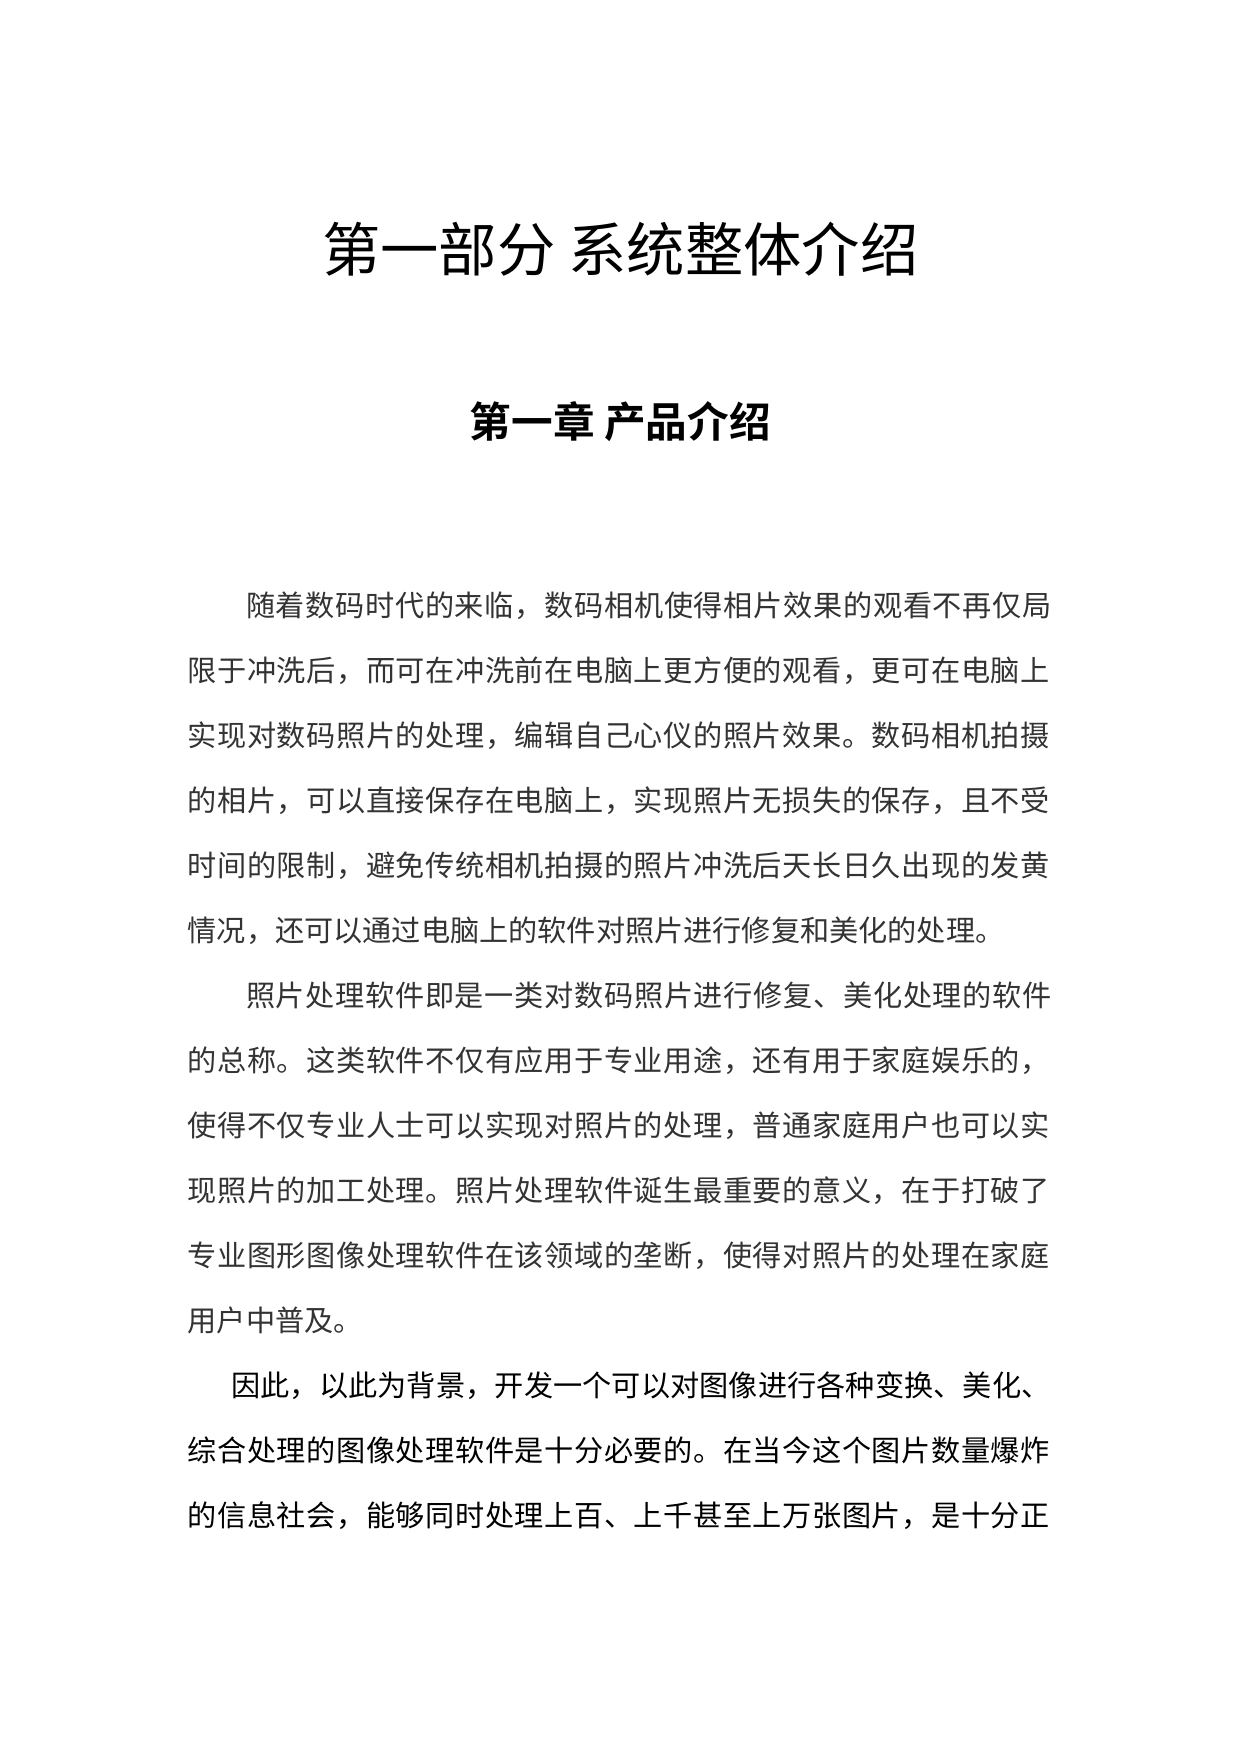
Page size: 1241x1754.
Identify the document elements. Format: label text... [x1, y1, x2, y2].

subtitle 第一部分 系统整体介绍 第一章 产品介绍 [187, 197, 1053, 451]
text 照片处理软件即是一类对数码照片进行修复、美化处理的软件的总称。这类软件不仅有应用于专业用途，还有用于家庭娱乐的，使得不仅专业人士可以实现对照片的处理，普通家庭用户也可以实现照片的加工处理。照片处理软件诞生最重要的意义，在于打破了专业图形图像处理软件在该领域的垄断，使得对照片的处理在家庭用户中普及。 [187, 961, 1053, 1351]
text 随着数码时代的来临，数码相机使得相片效果的观看不再仅局限于冲洗后，而可在冲洗前在电脑上更方便的观看，更可在电脑上实现对数码照片的处理，编辑自己心仪的照片效果。数码相机拍摄的相片，可以直接保存在电脑上，实现照片无损失的保存，且不受时间的限制，避免传统相机拍摄的照片冲洗后天长日久出现的发黄情况，还可以通过电脑上的软件对照片进行修复和美化的处理。 [187, 571, 1053, 961]
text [187, 1351, 1053, 1546]
